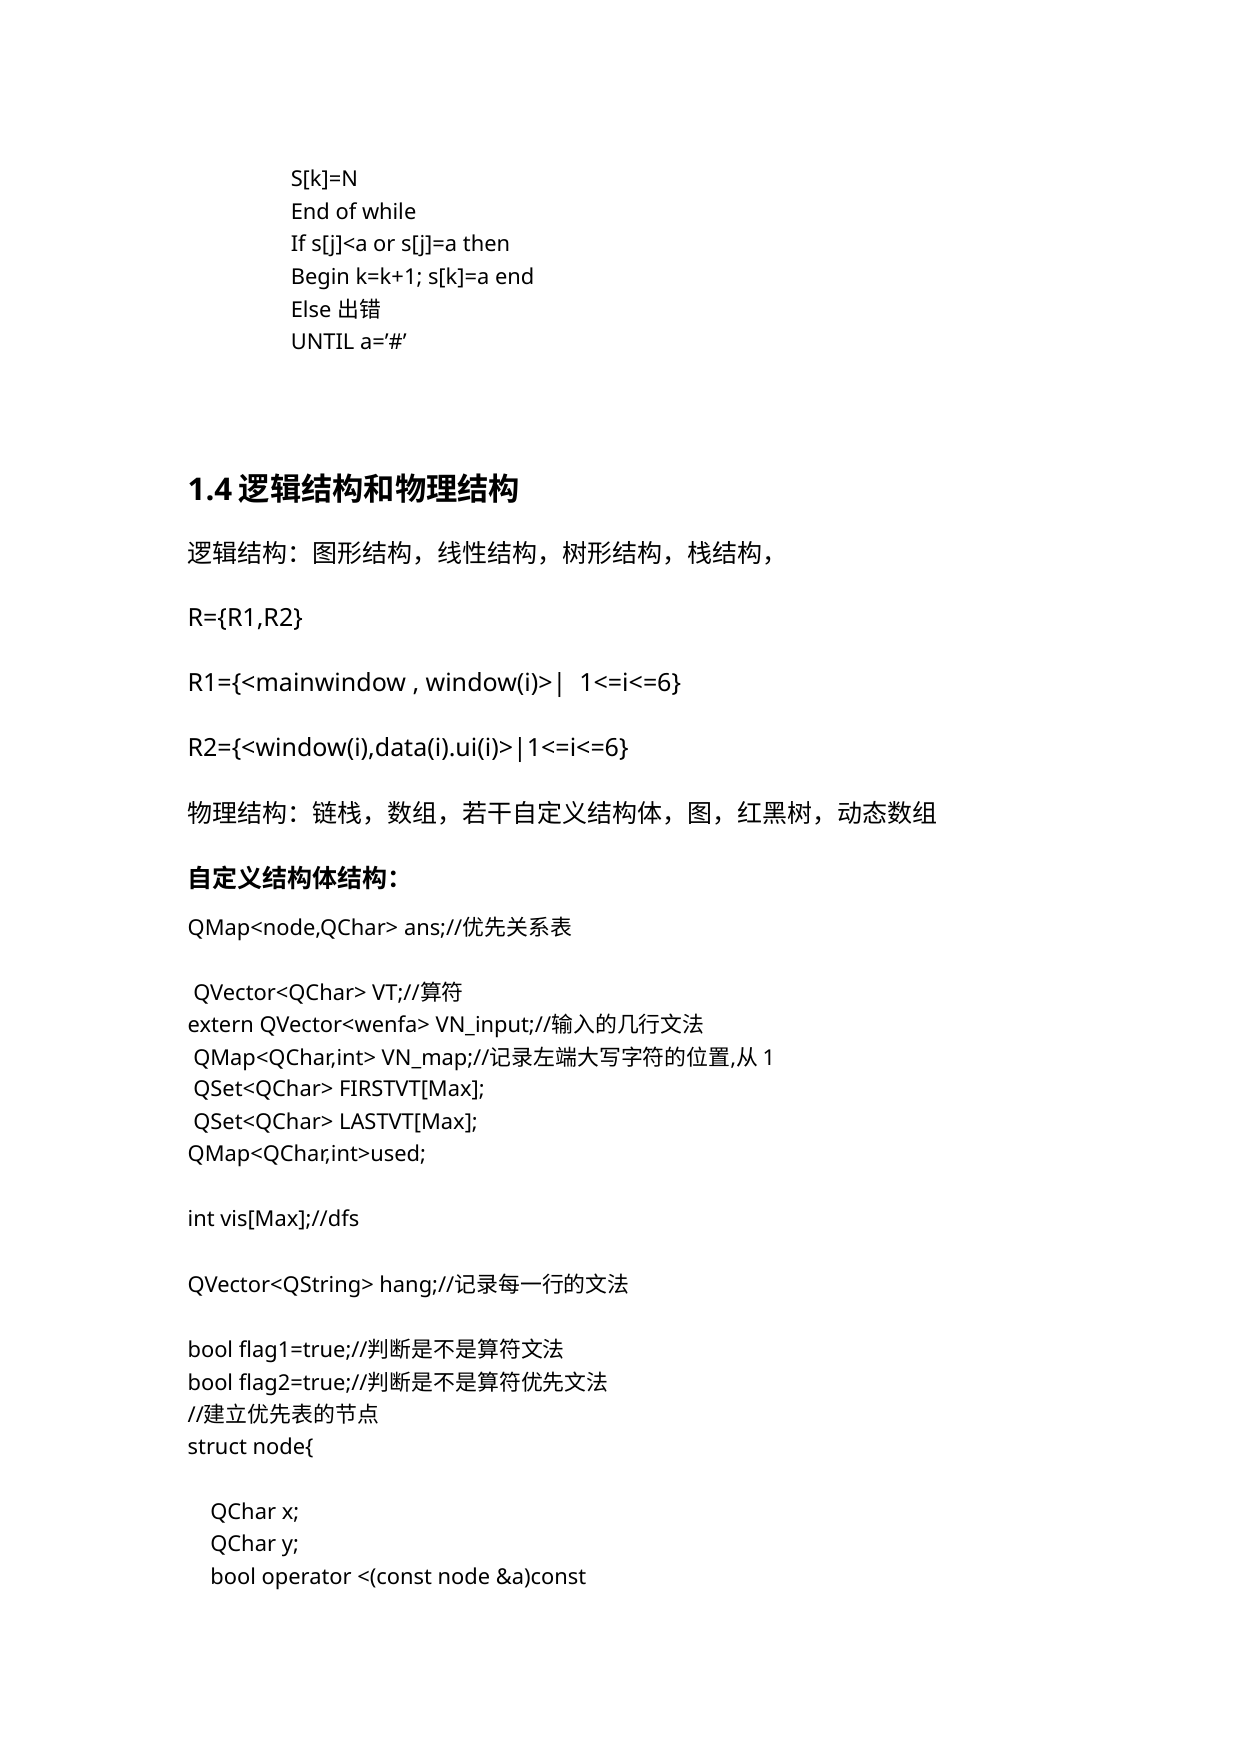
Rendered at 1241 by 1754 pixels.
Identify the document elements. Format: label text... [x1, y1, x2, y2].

text //建立优先表的节点 [187, 1397, 1053, 1429]
text bool flag1=true;//判断是不是算符文法 [187, 1332, 1053, 1364]
text bool operator <(const node &a)const [187, 1559, 1053, 1592]
text int vis[Max];//dfs [187, 1202, 1053, 1234]
text QSet<QChar> FIRSTVT[Max]; [187, 1072, 1053, 1104]
text QChar x; [187, 1494, 1053, 1527]
text R={R1,R2} [187, 584, 1053, 649]
list If s[j]<a or s[j]=a then [247, 227, 1053, 259]
text QMap<node,QChar> ans;//优先关系表 [187, 909, 1053, 942]
text QSet<QChar> LASTVT[Max]; [187, 1104, 1053, 1137]
text struct node{ [187, 1429, 1053, 1462]
text R2={<window(i),data(i).ui(i)>|1<=i<=6} [187, 714, 1053, 779]
text 1.4逻辑结构和物理结构 [187, 454, 1053, 519]
text R1={<mainwindow , window(i)>| 1<=i<=6} [187, 649, 1053, 714]
text 自定义结构体结构： [187, 844, 1053, 909]
text QMap<QChar,int>used; [187, 1137, 1053, 1169]
text 逻辑结构：图形结构，线性结构，树形结构，栈结构， [187, 519, 1053, 584]
text bool flag2=true;//判断是不是算符优先文法 [187, 1364, 1053, 1397]
text QChar y; [187, 1527, 1053, 1559]
list End of while [247, 194, 1053, 227]
list Else 出错 [247, 292, 1053, 324]
text QMap<QChar,int> VN_map;//记录左端大写字符的位置,从1 [187, 1039, 1053, 1072]
list Begin k=k+1; s[k]=a end [247, 259, 1053, 292]
list S[k]=N [247, 162, 1053, 194]
text 物理结构：链栈，数组，若干自定义结构体，图，红黑树，动态数组 [187, 779, 1053, 844]
text QVector<QString> hang;//记录每一行的文法 [187, 1267, 1053, 1299]
list UNTIL a=’#’ [247, 324, 1053, 357]
text QVector<QChar> VT;//算符 [187, 974, 1053, 1007]
text extern QVector<wenfa> VN_input;//输入的几行文法 [187, 1007, 1053, 1039]
